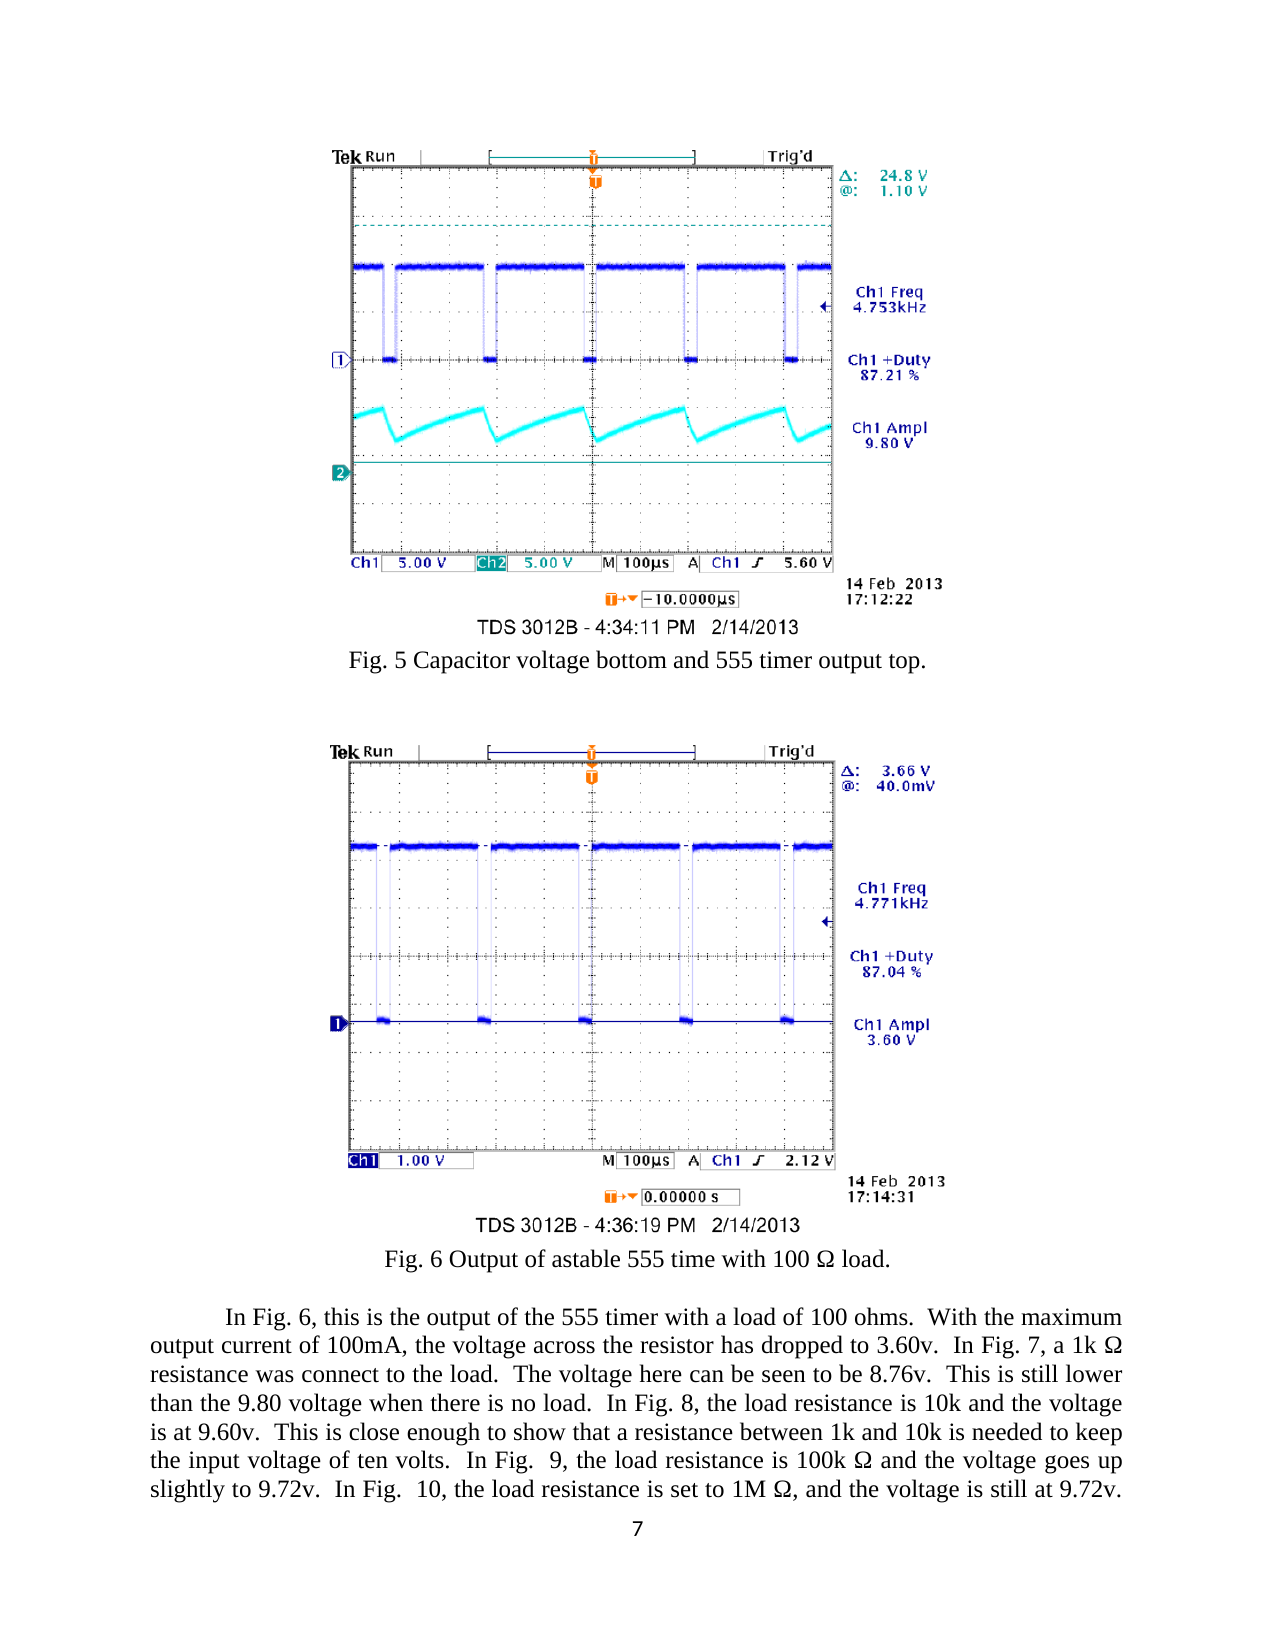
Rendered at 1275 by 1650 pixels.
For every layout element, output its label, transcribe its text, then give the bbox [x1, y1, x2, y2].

text Fig. 5 Capacitor voltage bottom and 555 timer output top. [150, 645, 1125, 674]
picture [295, 731, 980, 1244]
picture [298, 136, 977, 646]
text Fig. 6 Output of astable 555 time with 100 Ω load. [150, 1244, 1125, 1273]
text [150, 1302, 1125, 1503]
